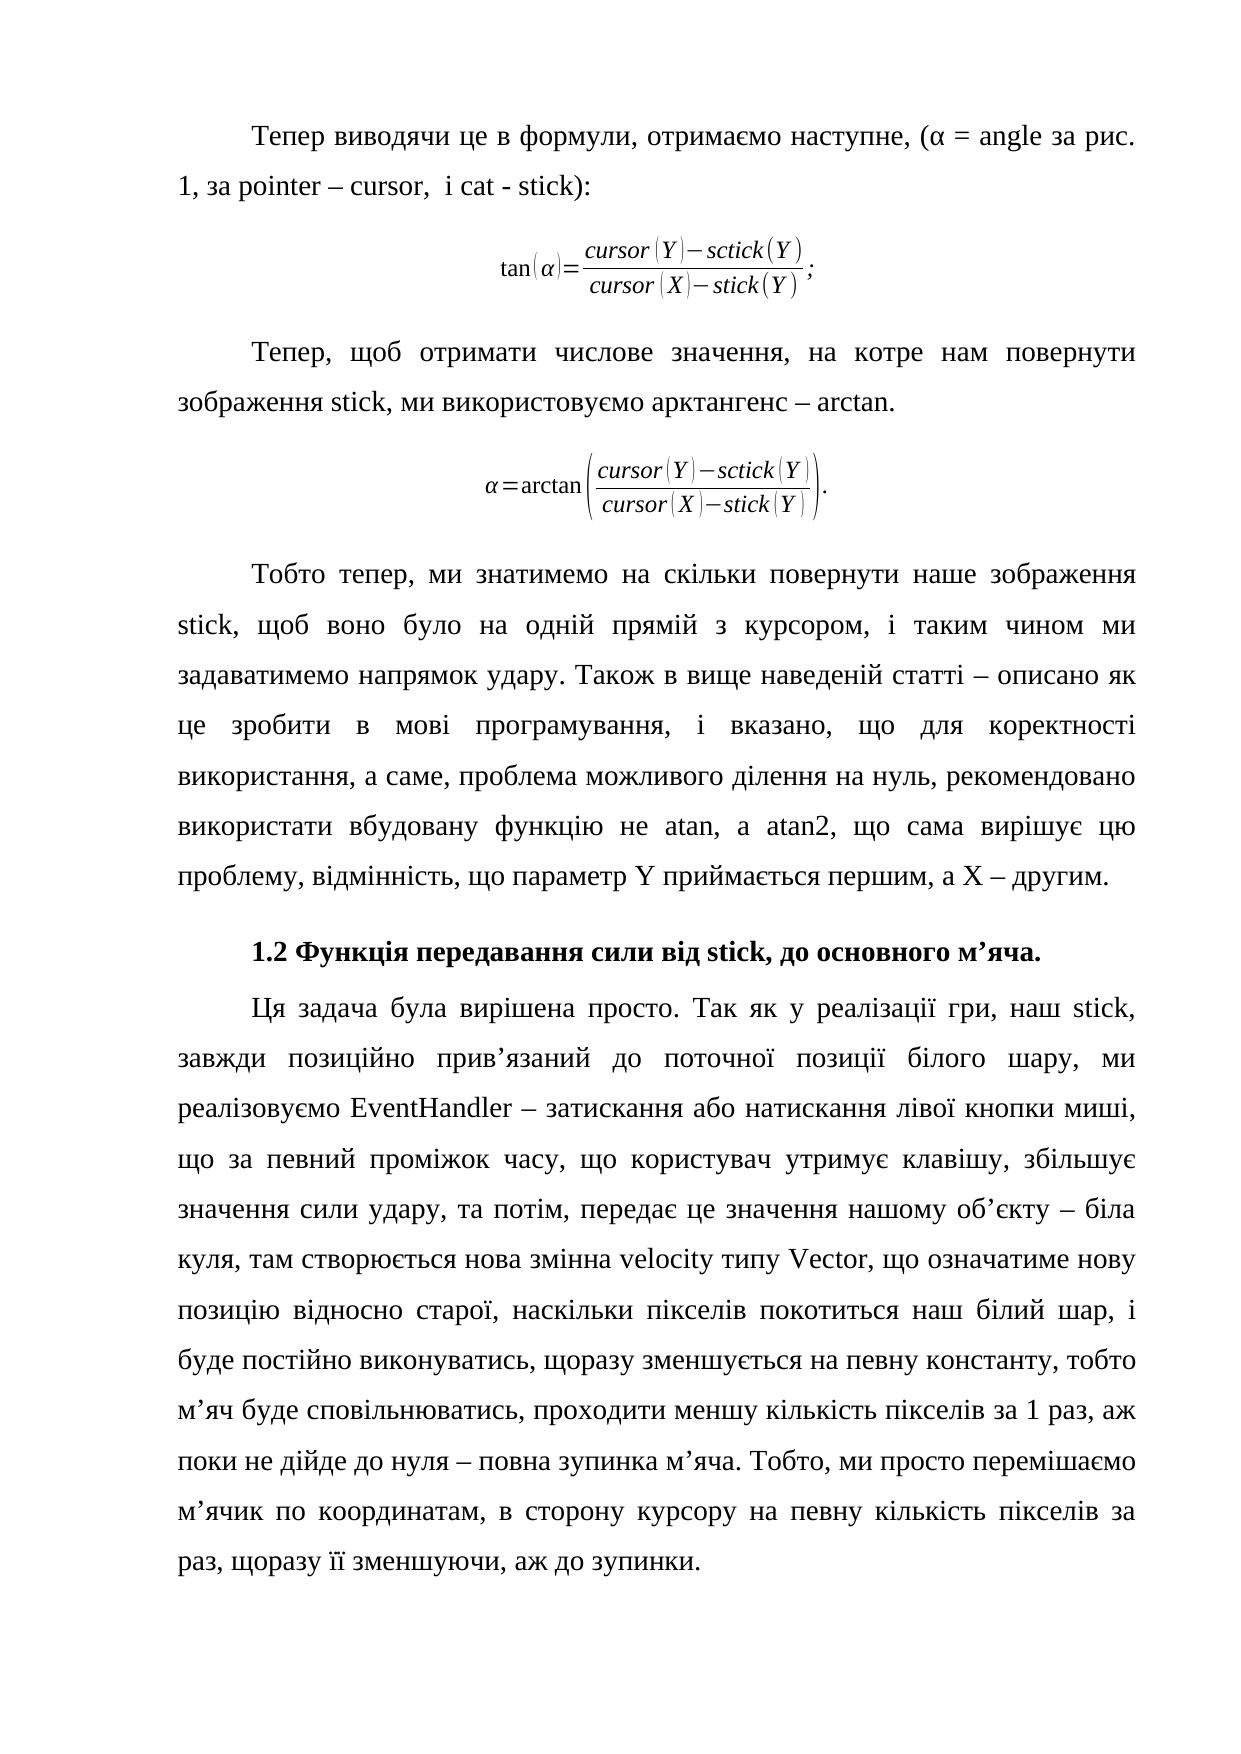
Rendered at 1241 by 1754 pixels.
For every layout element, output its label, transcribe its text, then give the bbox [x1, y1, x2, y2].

subtitle 1.2 Функція передавання сили від stick, до основного м’яча. [177, 934, 1137, 967]
text Ця задача була вирішена просто. Так як у реалізації гри, наш stick, завжди позиційно прив’язаний до поточної позиції білого шару, ми реалізовуємо EventHandler – затискання або натискання лівої кнопки миші, що за певний проміжок часу, що користувач утримує клавішу, збільшує значення сили удару, та потім, передає це значення нашому об’єкту – біла куля, там створюється нова змінна velocity типу Vector, що означатиме нову позицію відносно старої, наскільки пікселів покотиться наш білий шар, і буде постійно виконуватись, щоразу зменшується на певну константу, тобто м’яч буде сповільнюватись, проходити меншу кількість пікселів за 1 раз, аж поки не дійде до нуля – повна зупинка м’яча. Тобто, ми просто перемішаємо м’ячик по координатам, в сторону курсору на певну кількість пікселів за раз, щоразу її зменшуючи, аж до зупинки. [177, 990, 1137, 1577]
text Тепер, щоб отримати числове значення, на котре нам повернути зображення stick, ми використовуємо арктангенс – arctan. [177, 334, 1137, 418]
text Тобто тепер, ми знатимемо на скільки повернути наше зображення stick, щоб воно було на одній прямій з курсором, і таким чином ми задаватимемо напрямок удару. Також в вище наведеній статті – описано як це зробити в мові програмування, і вказано, що для коректності використання, а саме, проблема можливого ділення на нуль, рекомендовано використати вбудовану функцію не atan, a atan2, що сама вирішує цю проблему, відмінність, що параметр Y приймається першим, а X – другим. [177, 557, 1137, 892]
text Тепер виводячи це в формули, отримаємо наступне, (α = angle за рис. 1, за pointer – cursor, і cat - stick): [177, 118, 1137, 202]
